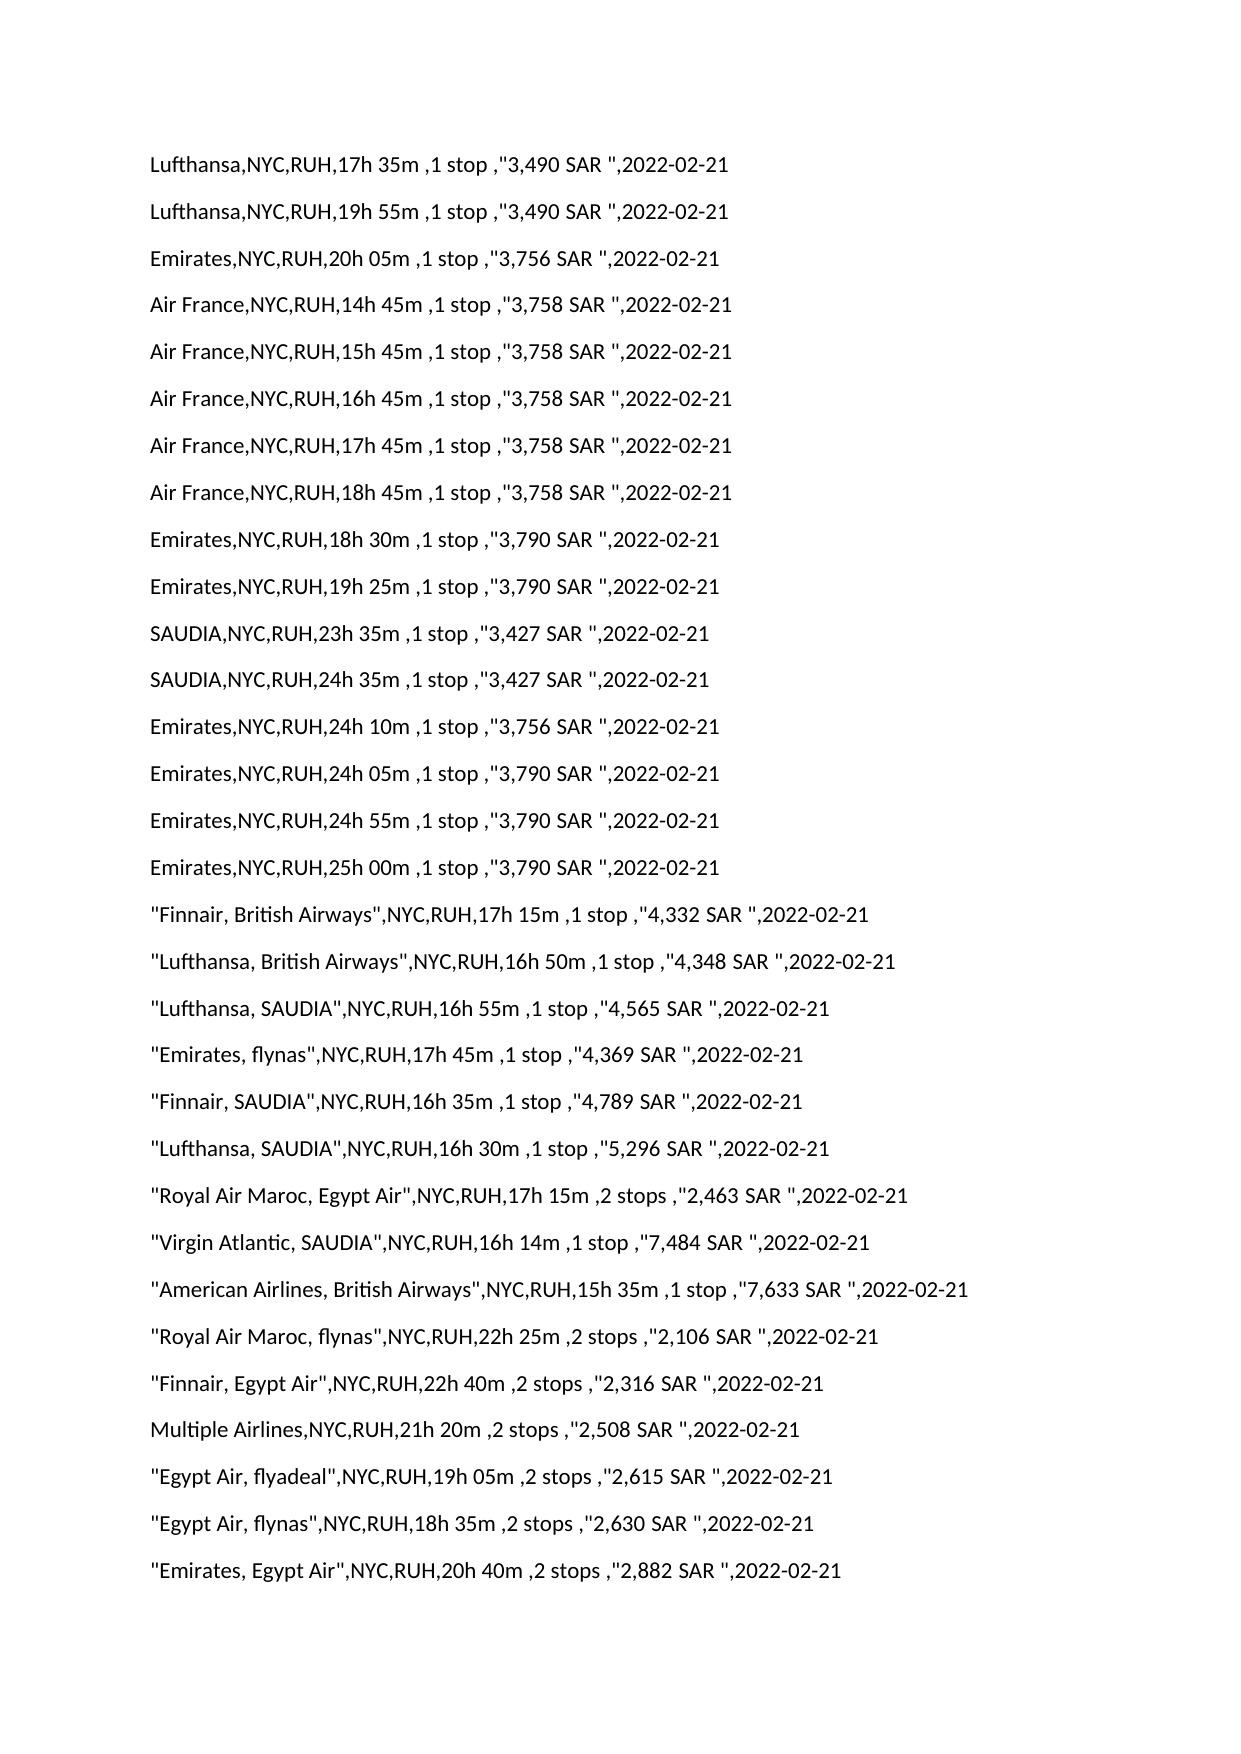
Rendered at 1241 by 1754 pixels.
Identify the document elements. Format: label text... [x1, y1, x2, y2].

text "Finnair, SAUDIA",NYC,RUH,16h 35m ,1 stop ,"4,789 SAR ",2022-02-21 [150, 1087, 1090, 1116]
text Air France,NYC,RUH,18h 45m ,1 stop ,"3,758 SAR ",2022-02-21 [150, 478, 1090, 506]
text "Finnair, Egypt Air",NYC,RUH,22h 40m ,2 stops ,"2,316 SAR ",2022-02-21 [150, 1369, 1090, 1397]
text Emirates,NYC,RUH,19h 25m ,1 stop ,"3,790 SAR ",2022-02-21 [150, 572, 1090, 600]
text "Royal Air Maroc, Egypt Air",NYC,RUH,17h 15m ,2 stops ,"2,463 SAR ",2022-02-21 [150, 1181, 1090, 1209]
text "Lufthansa, SAUDIA",NYC,RUH,16h 55m ,1 stop ,"4,565 SAR ",2022-02-21 [150, 994, 1090, 1022]
text Air France,NYC,RUH,15h 45m ,1 stop ,"3,758 SAR ",2022-02-21 [150, 337, 1090, 366]
text "Finnair, British Airways",NYC,RUH,17h 15m ,1 stop ,"4,332 SAR ",2022-02-21 [150, 900, 1090, 928]
text Emirates,NYC,RUH,24h 10m ,1 stop ,"3,756 SAR ",2022-02-21 [150, 712, 1090, 741]
text Emirates,NYC,RUH,18h 30m ,1 stop ,"3,790 SAR ",2022-02-21 [150, 525, 1090, 553]
text "Lufthansa, British Airways",NYC,RUH,16h 50m ,1 stop ,"4,348 SAR ",2022-02-21 [150, 947, 1090, 975]
text "Lufthansa, SAUDIA",NYC,RUH,16h 30m ,1 stop ,"5,296 SAR ",2022-02-21 [150, 1134, 1090, 1162]
text Air France,NYC,RUH,14h 45m ,1 stop ,"3,758 SAR ",2022-02-21 [150, 291, 1090, 319]
text Emirates,NYC,RUH,20h 05m ,1 stop ,"3,756 SAR ",2022-02-21 [150, 244, 1090, 272]
text SAUDIA,NYC,RUH,23h 35m ,1 stop ,"3,427 SAR ",2022-02-21 [150, 619, 1090, 647]
text Lufthansa,NYC,RUH,19h 55m ,1 stop ,"3,490 SAR ",2022-02-21 [150, 197, 1090, 225]
text "American Airlines, British Airways",NYC,RUH,15h 35m ,1 stop ,"7,633 SAR ",2022-02-21 [150, 1275, 1090, 1303]
text Emirates,NYC,RUH,24h 05m ,1 stop ,"3,790 SAR ",2022-02-21 [150, 759, 1090, 787]
text "Egypt Air, flynas",NYC,RUH,18h 35m ,2 stops ,"2,630 SAR ",2022-02-21 [150, 1509, 1090, 1537]
text "Emirates, Egypt Air",NYC,RUH,20h 40m ,2 stops ,"2,882 SAR ",2022-02-21 [150, 1556, 1090, 1584]
text Multiple Airlines,NYC,RUH,21h 20m ,2 stops ,"2,508 SAR ",2022-02-21 [150, 1416, 1090, 1444]
text Lufthansa,NYC,RUH,17h 35m ,1 stop ,"3,490 SAR ",2022-02-21 [150, 150, 1090, 178]
text "Emirates, flynas",NYC,RUH,17h 45m ,1 stop ,"4,369 SAR ",2022-02-21 [150, 1041, 1090, 1069]
text "Royal Air Maroc, flynas",NYC,RUH,22h 25m ,2 stops ,"2,106 SAR ",2022-02-21 [150, 1322, 1090, 1350]
text "Egypt Air, flyadeal",NYC,RUH,19h 05m ,2 stops ,"2,615 SAR ",2022-02-21 [150, 1462, 1090, 1491]
text Air France,NYC,RUH,16h 45m ,1 stop ,"3,758 SAR ",2022-02-21 [150, 384, 1090, 412]
text Emirates,NYC,RUH,25h 00m ,1 stop ,"3,790 SAR ",2022-02-21 [150, 853, 1090, 881]
text Emirates,NYC,RUH,24h 55m ,1 stop ,"3,790 SAR ",2022-02-21 [150, 806, 1090, 834]
text SAUDIA,NYC,RUH,24h 35m ,1 stop ,"3,427 SAR ",2022-02-21 [150, 666, 1090, 694]
text Air France,NYC,RUH,17h 45m ,1 stop ,"3,758 SAR ",2022-02-21 [150, 431, 1090, 459]
text "Virgin Atlantic, SAUDIA",NYC,RUH,16h 14m ,1 stop ,"7,484 SAR ",2022-02-21 [150, 1228, 1090, 1256]
